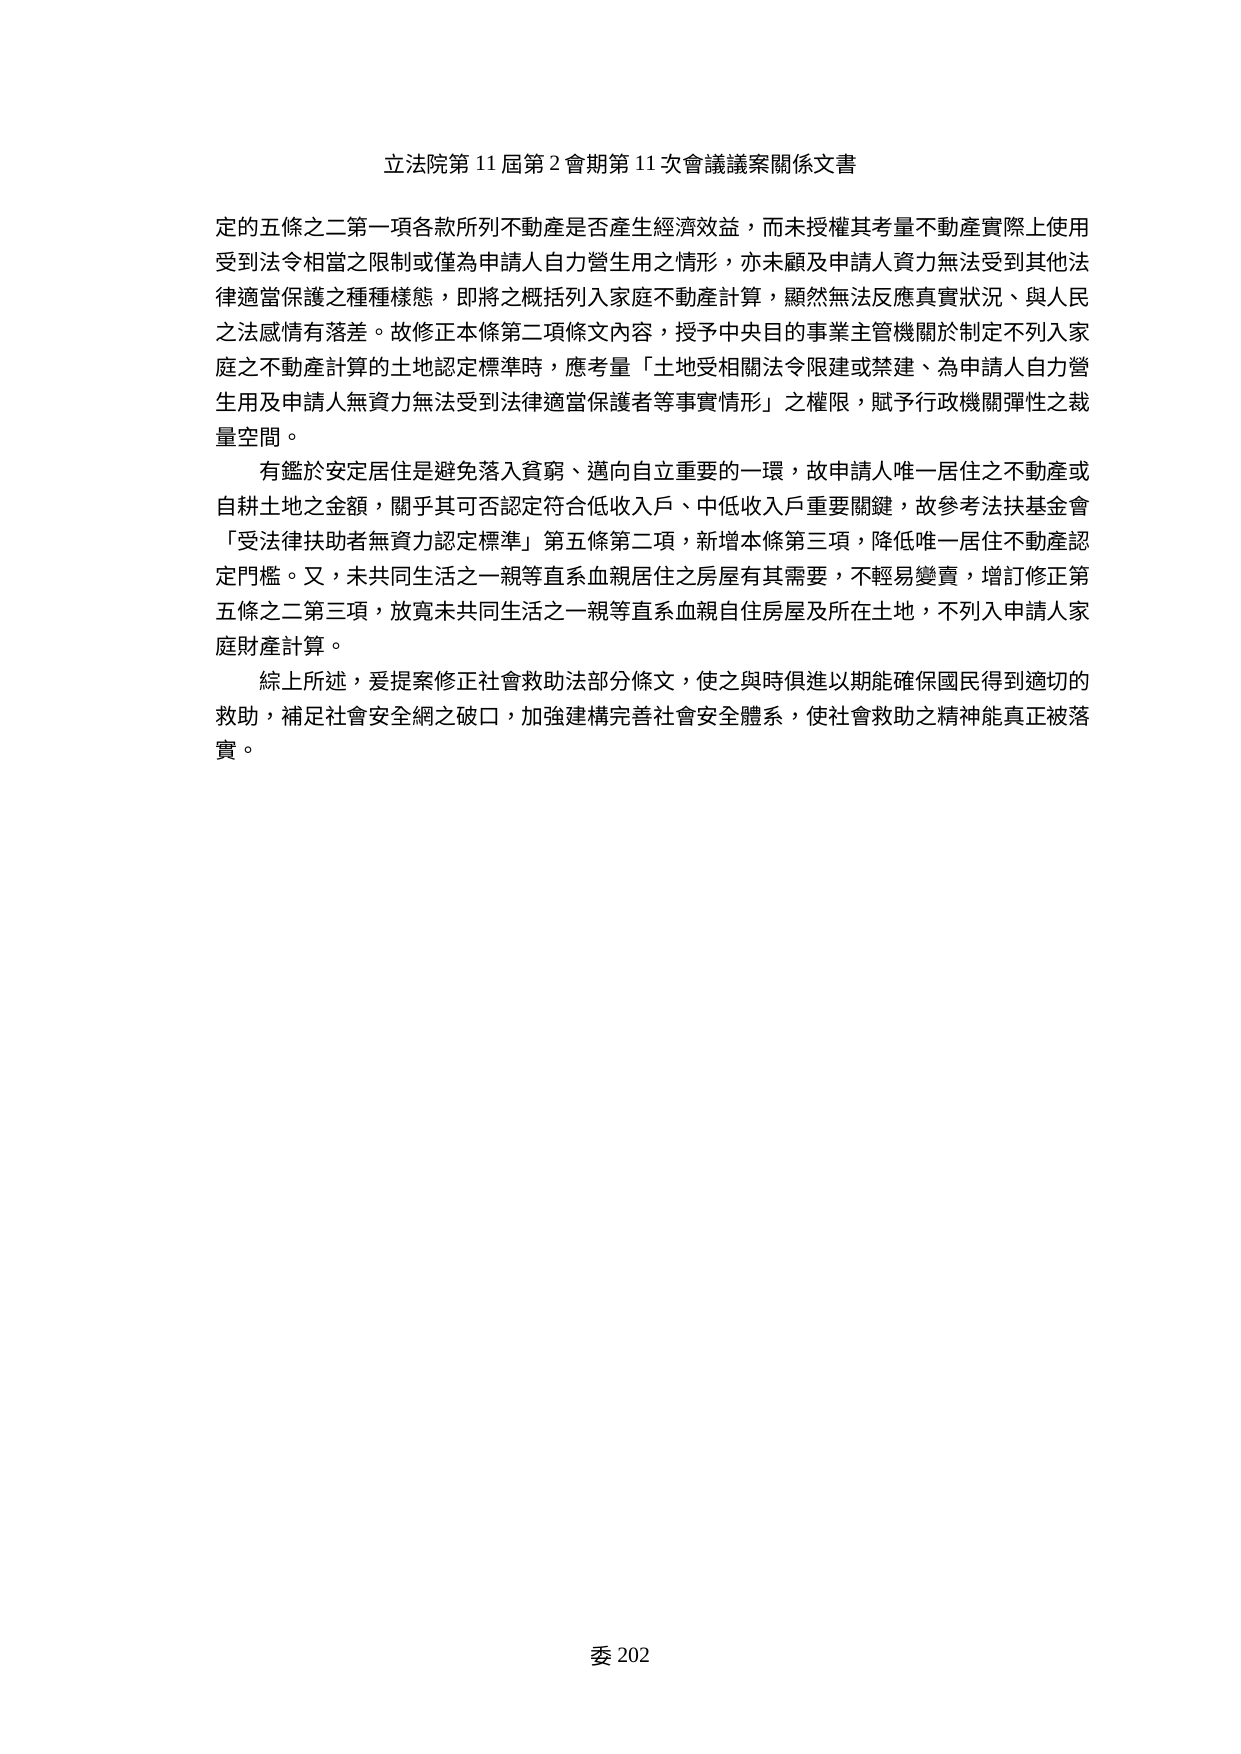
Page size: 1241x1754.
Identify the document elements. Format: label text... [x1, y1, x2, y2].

text 綜上所述，爰提案修正社會救助法部分條文，使之與時俱進以期能確保國民得到適切的救助，補足社會安全網之破口，加強建構完善社會安全體系，使社會救助之精神能真正被落實。 [212, 662, 1090, 767]
text 有鑑於安定居住是避免落入貧窮、邁向自立重要的一環，故申請人唯一居住之不動產或自耕土地之金額，關乎其可否認定符合低收入戶、中低收入戶重要關鍵，故參考法扶基金會「受法律扶助者無資力認定標準」第五條第二項，新增本條第三項，降低唯一居住不動產認定門檻。又，未共同生活之一親等直系血親居住之房屋有其需要，不輕易變賣，增訂修正第五條之二第三項，放寬未共同生活之一親等直系血親自住房屋及所在土地，不列入申請人家庭財產計算。 [212, 453, 1090, 662]
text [212, 208, 1090, 453]
